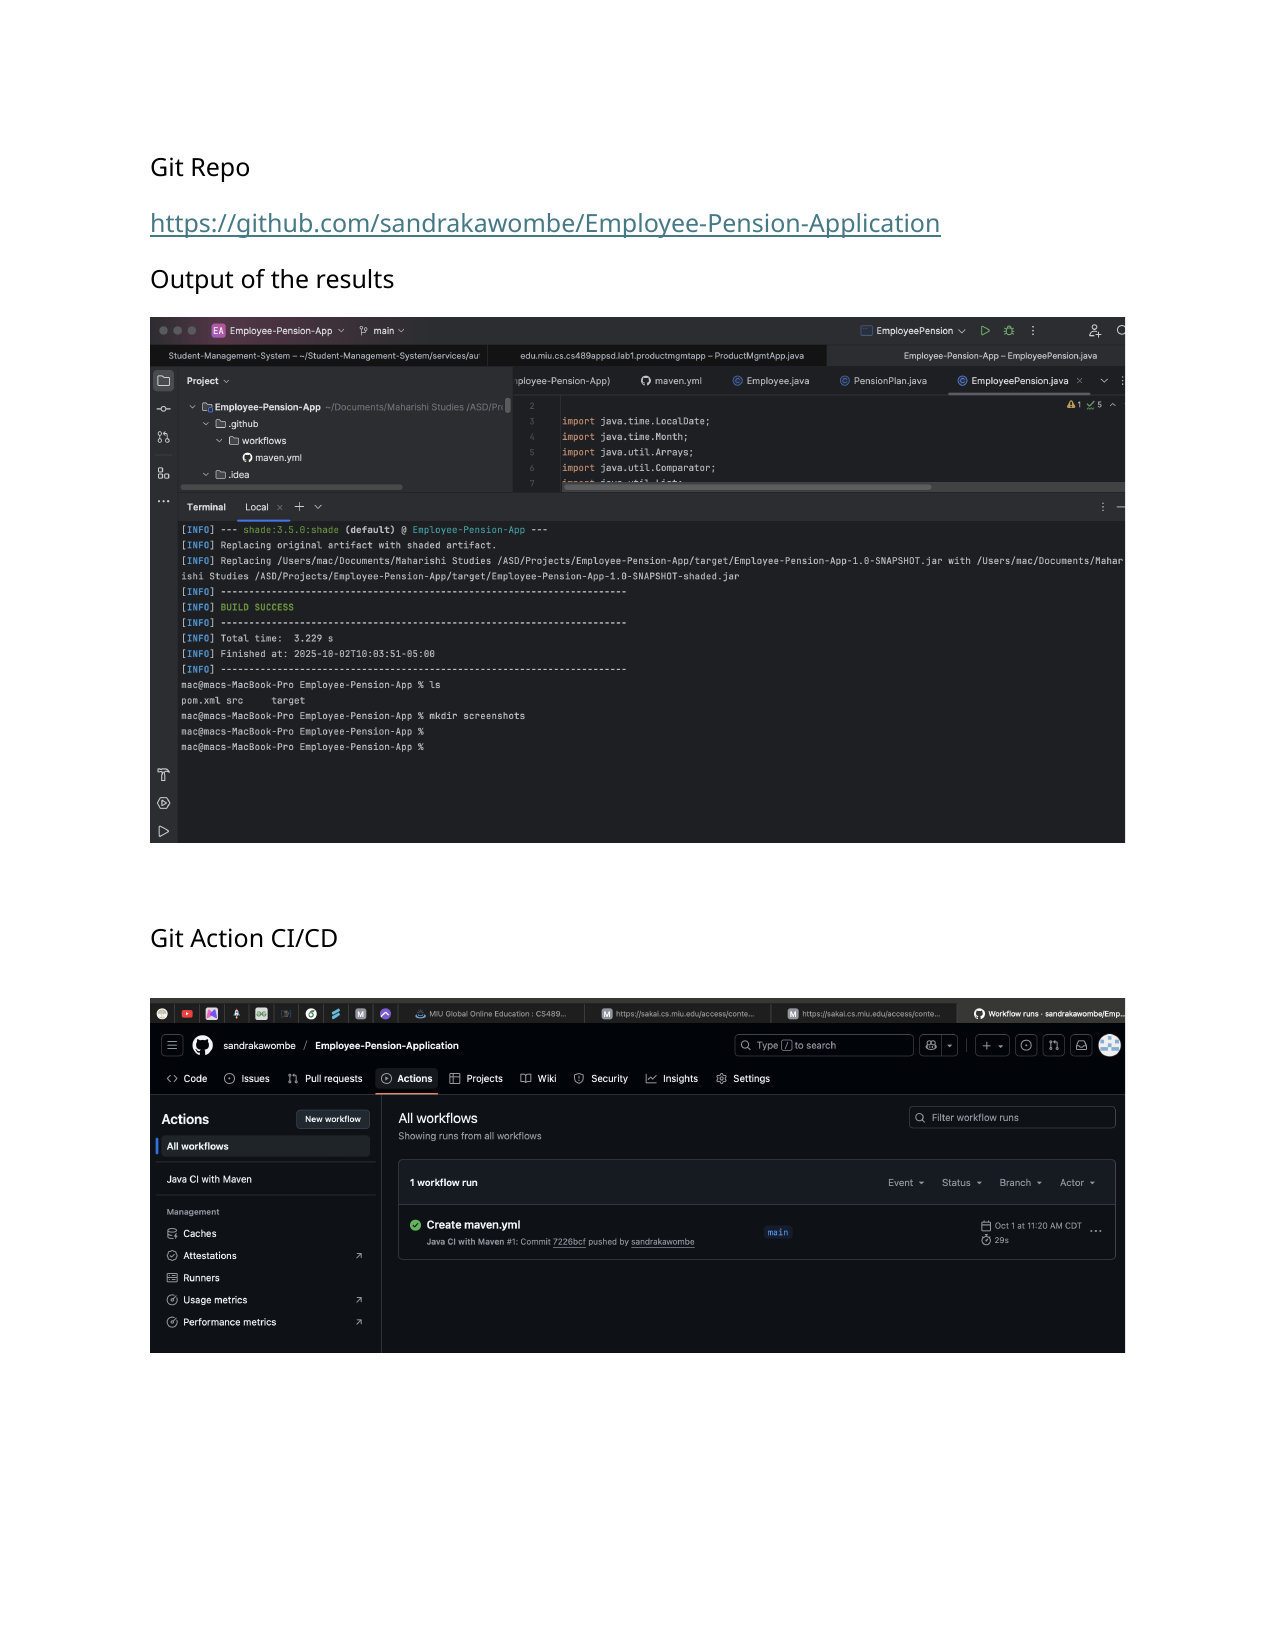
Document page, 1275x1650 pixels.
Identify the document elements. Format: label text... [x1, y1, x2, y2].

picture [150, 317, 1125, 843]
text Git Repo [150, 150, 1125, 184]
picture [150, 998, 1125, 1353]
text Git Action CI/CD [150, 921, 1125, 998]
text https://github.com/sandrakawombe/Employee-Pension-Application [150, 206, 1125, 240]
text Output of the results [150, 262, 1125, 296]
